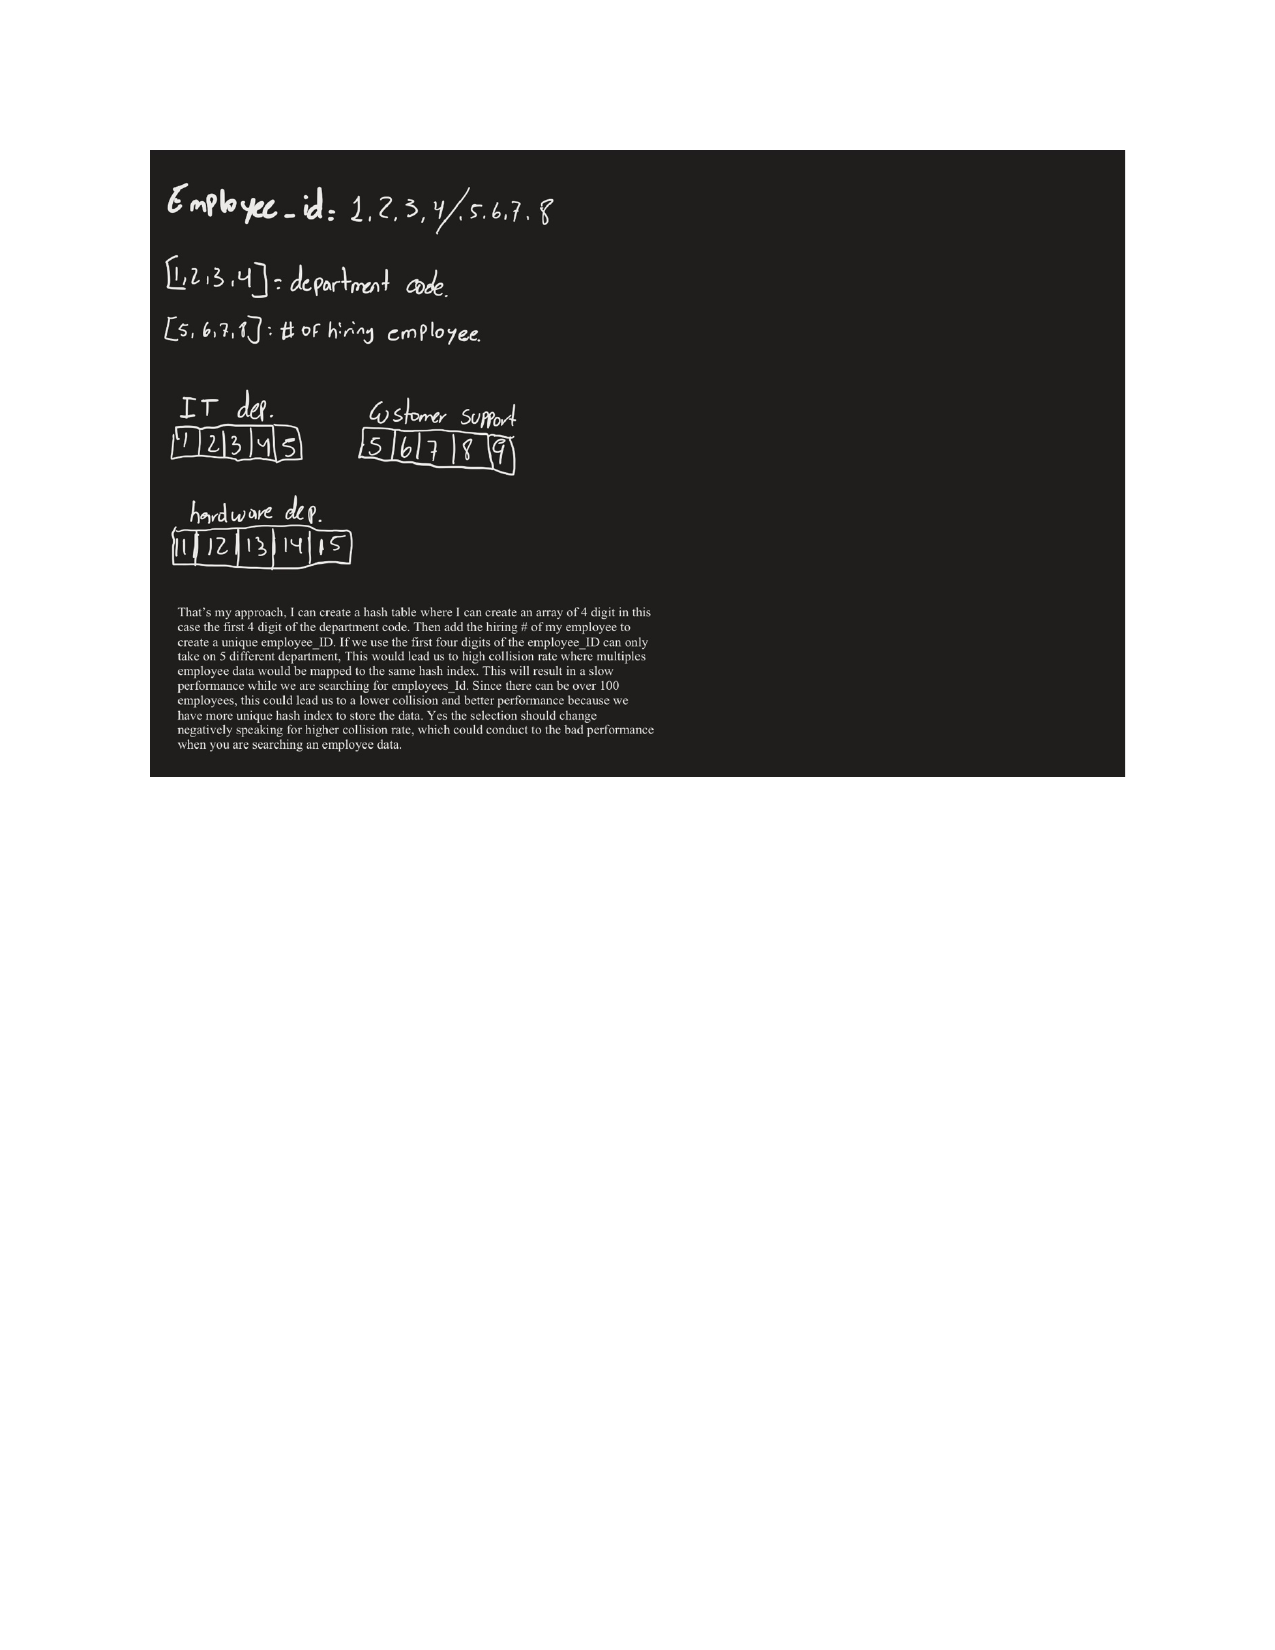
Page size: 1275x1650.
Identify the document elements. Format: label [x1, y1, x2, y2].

picture [150, 150, 1125, 777]
